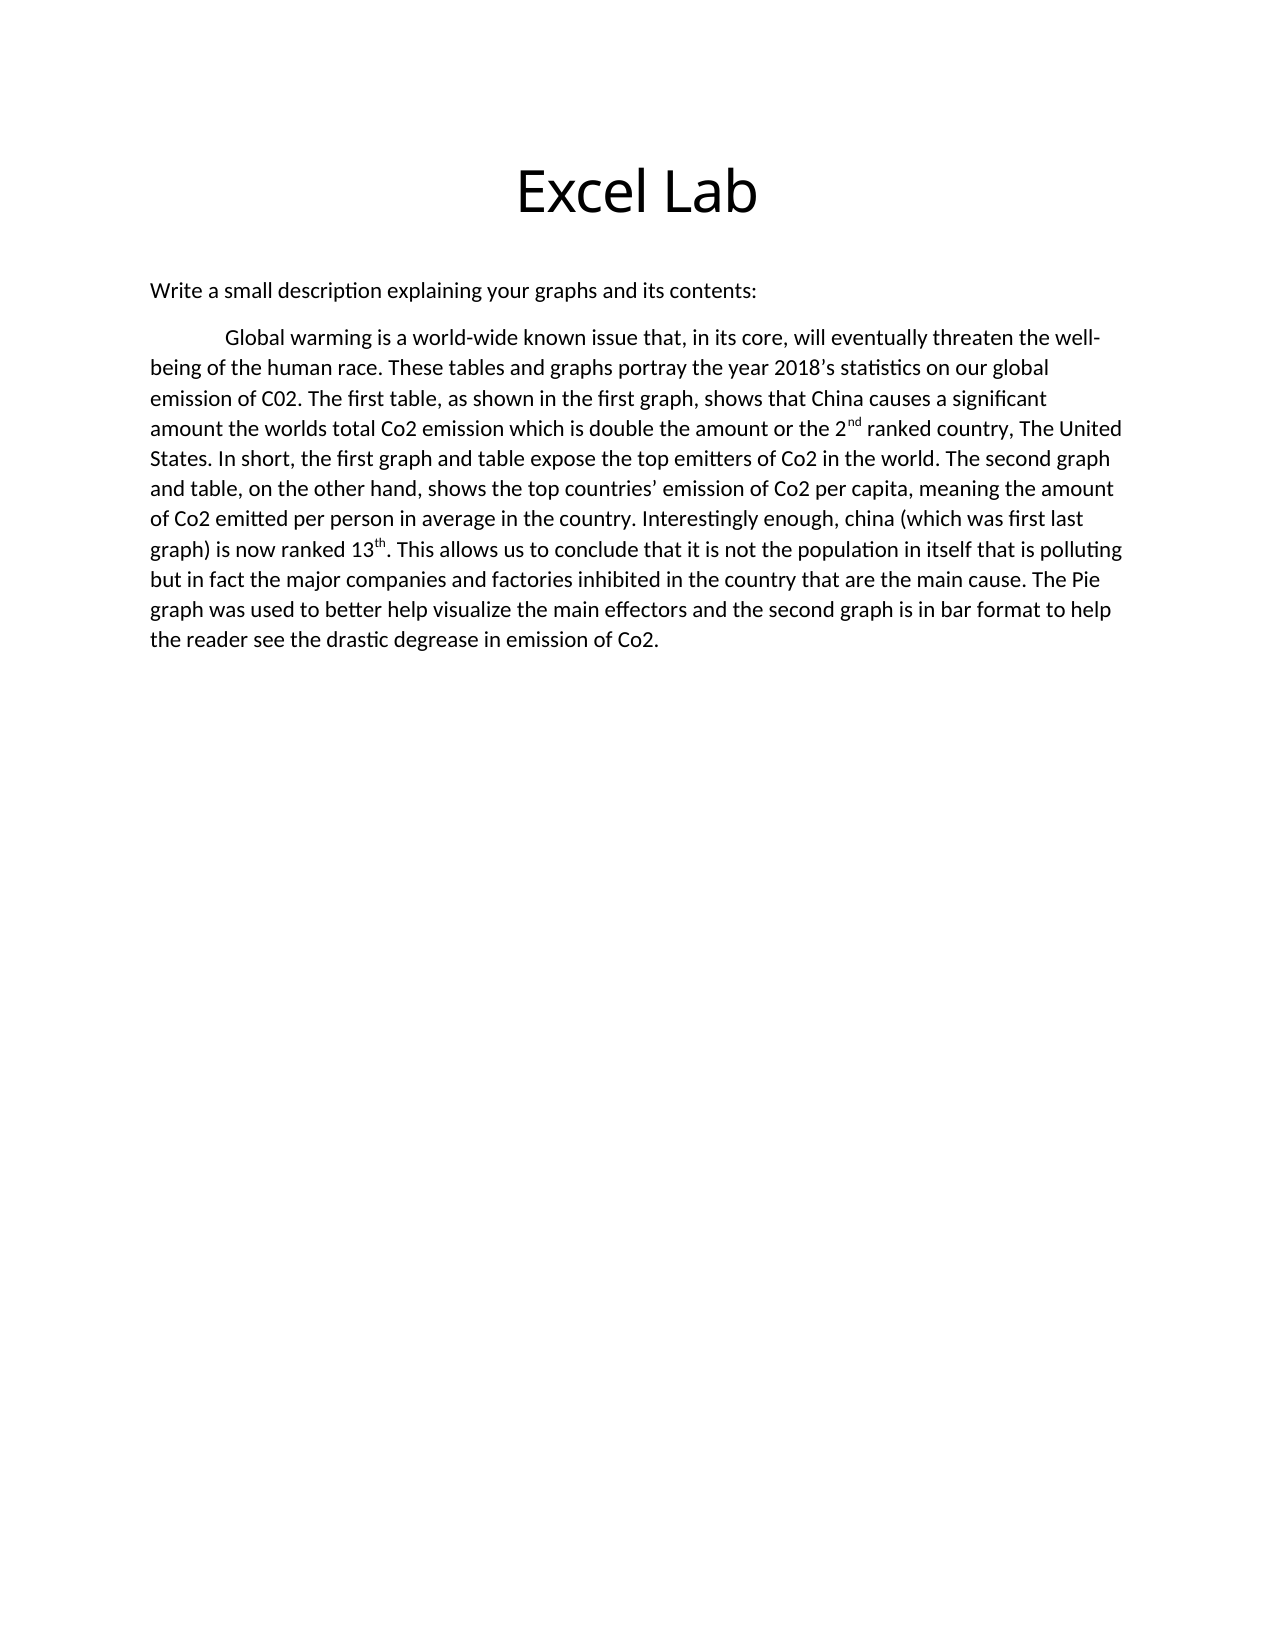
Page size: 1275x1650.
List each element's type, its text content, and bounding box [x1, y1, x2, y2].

text Global warming is a world-wide known issue that, in its core, will eventually threaten the well-being of the human race. These tables and graphs portray the year 2018’s statistics on our global emission of C02. The first table, as shown in the first graph, shows that China causes a significant amount the worlds total Co2 emission which is double the amount or the 2nd ranked country, The United States. In short, the first graph and table expose the top emitters of Co2 in the world. The second graph and table, on the other hand, shows the top countries’ emission of Co2 per capita, meaning the amount of Co2 emitted per person in average in the country. Interestingly enough, china (which was first last graph) is now ranked 13th. This allows us to conclude that it is not the population in itself that is polluting but in fact the major companies and factories inhibited in the country that are the main cause. The Pie graph was used to better help visualize the main effectors and the second graph is in bar format to help the reader see the drastic degrease in emission of Co2. [150, 323, 1125, 653]
title Excel Lab [150, 150, 1125, 229]
text Write a small description explaining your graphs and its contents: [150, 276, 1125, 304]
